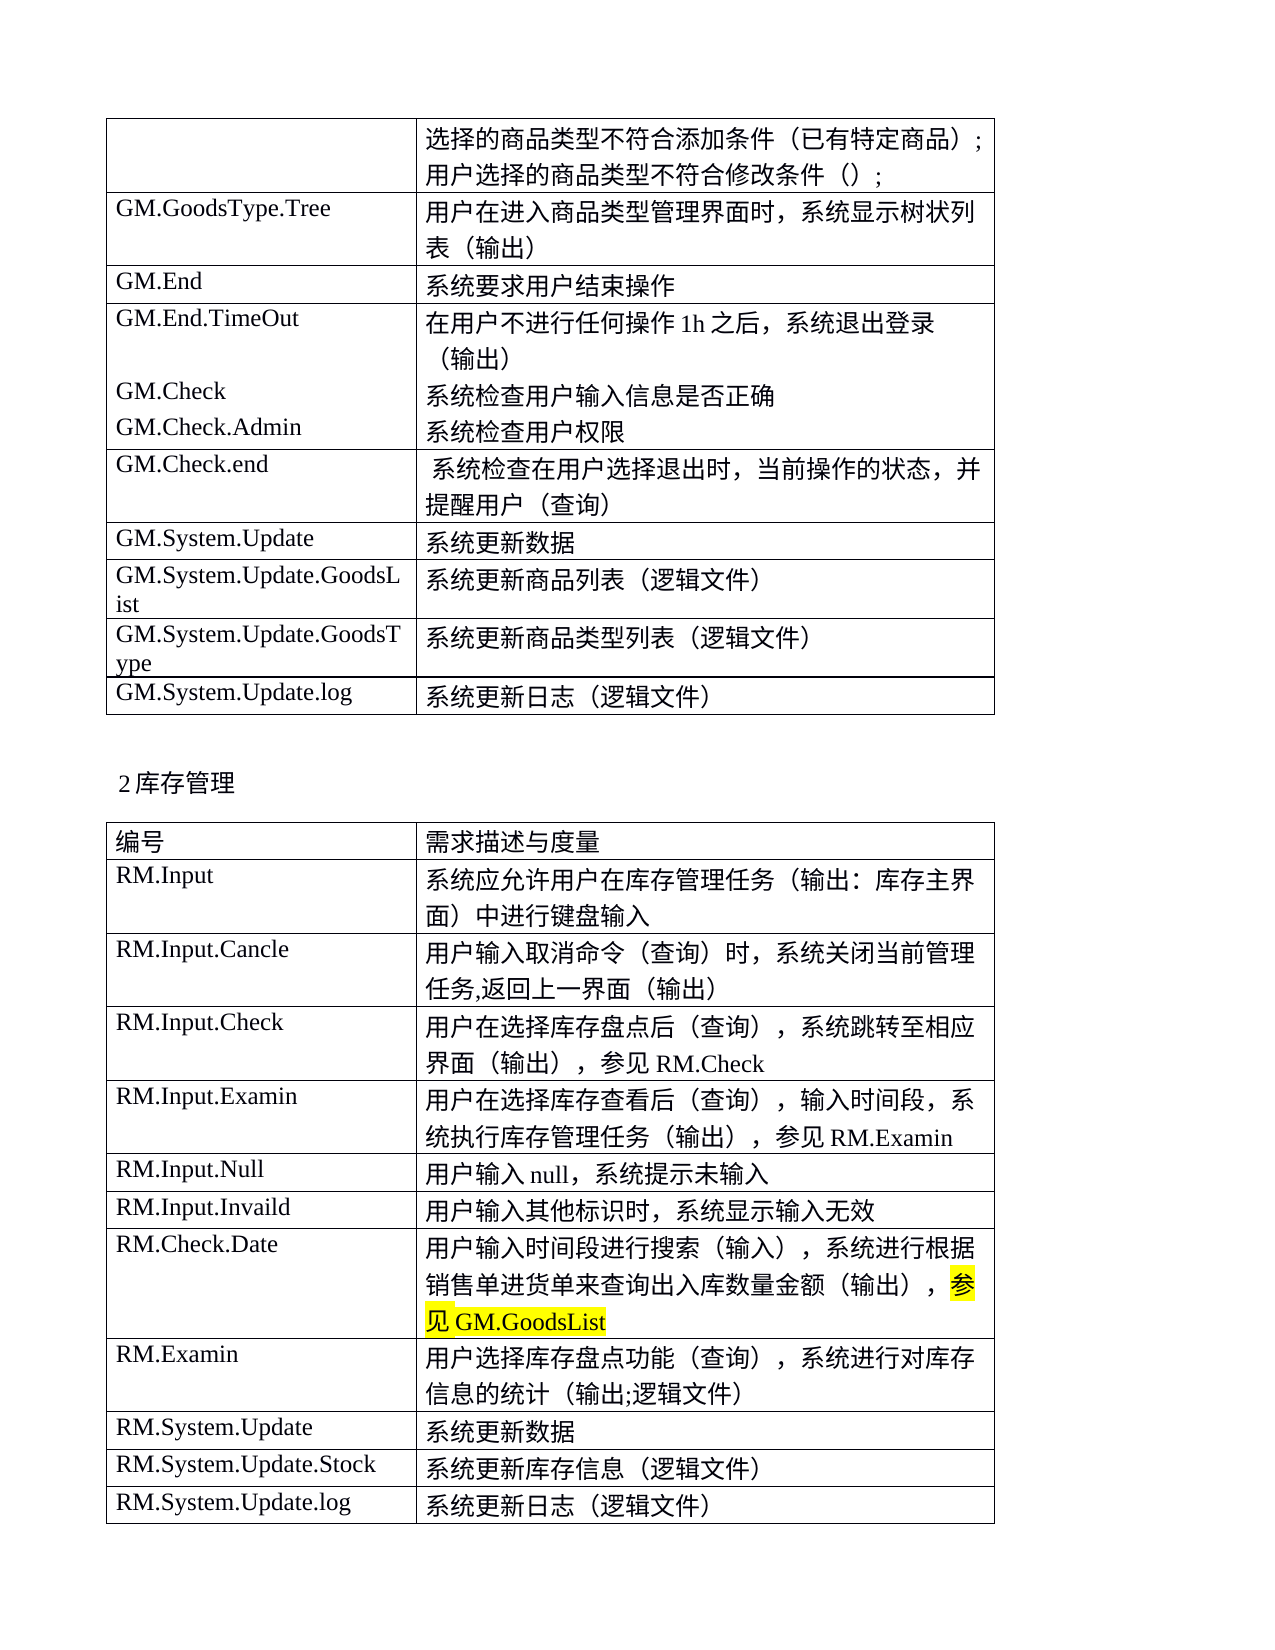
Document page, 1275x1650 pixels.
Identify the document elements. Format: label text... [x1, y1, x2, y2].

table_cell GM.System.Update.GoodsType [107, 619, 416, 676]
table_cell 系统更新数据 [417, 523, 994, 559]
table_cell RM.Input.Check [107, 1007, 416, 1080]
table_cell GM.Check.Admin [107, 412, 416, 448]
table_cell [107, 119, 416, 192]
table_cell 系统更新库存信息（逻辑文件） [417, 1450, 994, 1486]
table_cell GM.Check.end [107, 450, 416, 522]
table_cell RM.Examin [107, 1339, 416, 1411]
table_cell RM.Input.Cancle [107, 934, 416, 1006]
table_cell 用户在选择库存盘点后（查询），系统跳转至相应界面（输出），参见 RM.Check [417, 1007, 994, 1080]
table_cell 用户在进入商品类型管理界面时，系统显示树状列表（输出） [417, 193, 994, 265]
table_cell RM.Input [107, 860, 416, 933]
table_cell GM.GoodsType.Tree [107, 193, 416, 265]
table_cell 系统检查用户权限 [417, 412, 994, 448]
table_cell GM.System.Update.GoodsList [107, 560, 416, 618]
table_cell 用户选择库存盘点功能（查询），系统进行对库存信息的统计（输出;逻辑文件） [417, 1339, 994, 1411]
table_cell 系统更新日志（逻辑文件） [417, 1487, 994, 1523]
table_cell 用户输入时间段进行搜索（输入），系统进行根据销售单进货单来查询出入库数量金额（输出），参见GM.GoodsList [417, 1229, 994, 1338]
table_cell GM.End.TimeOut [107, 304, 416, 376]
table_header 需求描述与度量 [417, 823, 994, 859]
table_cell RM.Input.Examin [107, 1081, 416, 1153]
table_cell 用户在选择库存查看后（查询），输入时间段，系统执行库存管理任务（输出），参见RM.Examin [417, 1081, 994, 1153]
table_cell 系统更新商品列表（逻辑文件） [417, 560, 994, 618]
table_cell 系统检查在用户选择退出时，当前操作的状态，并提醒用户（查询） [417, 450, 994, 522]
text 2库存管理 [118, 764, 1157, 800]
table_cell RM.Input.Null [107, 1154, 416, 1191]
table_cell RM.System.Update.Stock [107, 1450, 416, 1486]
table_cell GM.Check [107, 376, 416, 412]
table_cell 用户输入其他标识时，系统显示输入无效 [417, 1192, 994, 1228]
table_cell 用户输入取消命令（查询）时，系统关闭当前管理任务,返回上一界面（输出） [417, 934, 994, 1006]
table_cell 系统更新日志（逻辑文件） [417, 678, 994, 714]
table_cell RM.System.Update.log [107, 1487, 416, 1523]
table_cell 系统要求用户结束操作 [417, 266, 994, 302]
table_cell 系统应允许用户在库存管理任务（输出：库存主界面）中进行键盘输入 [417, 860, 994, 933]
table_header 编号 [107, 823, 416, 859]
table_cell 用户输入null，系统提示未输入 [417, 1154, 994, 1191]
table_cell 系统更新数据 [417, 1412, 994, 1448]
table_cell RM.System.Update [107, 1412, 416, 1448]
table_cell GM.System.Update [107, 523, 416, 559]
table_cell 系统检查用户输入信息是否正确 [417, 376, 994, 412]
table_cell GM.End [107, 266, 416, 302]
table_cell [417, 119, 994, 192]
table_cell GM.System.Update.log [107, 678, 416, 714]
table_cell 在用户不进行任何操作1h之后，系统退出登录（输出） [417, 304, 994, 376]
table_cell RM.Input.Invaild [107, 1192, 416, 1228]
table_cell 系统更新商品类型列表（逻辑文件） [417, 619, 994, 676]
table_cell RM.Check.Date [107, 1229, 416, 1338]
